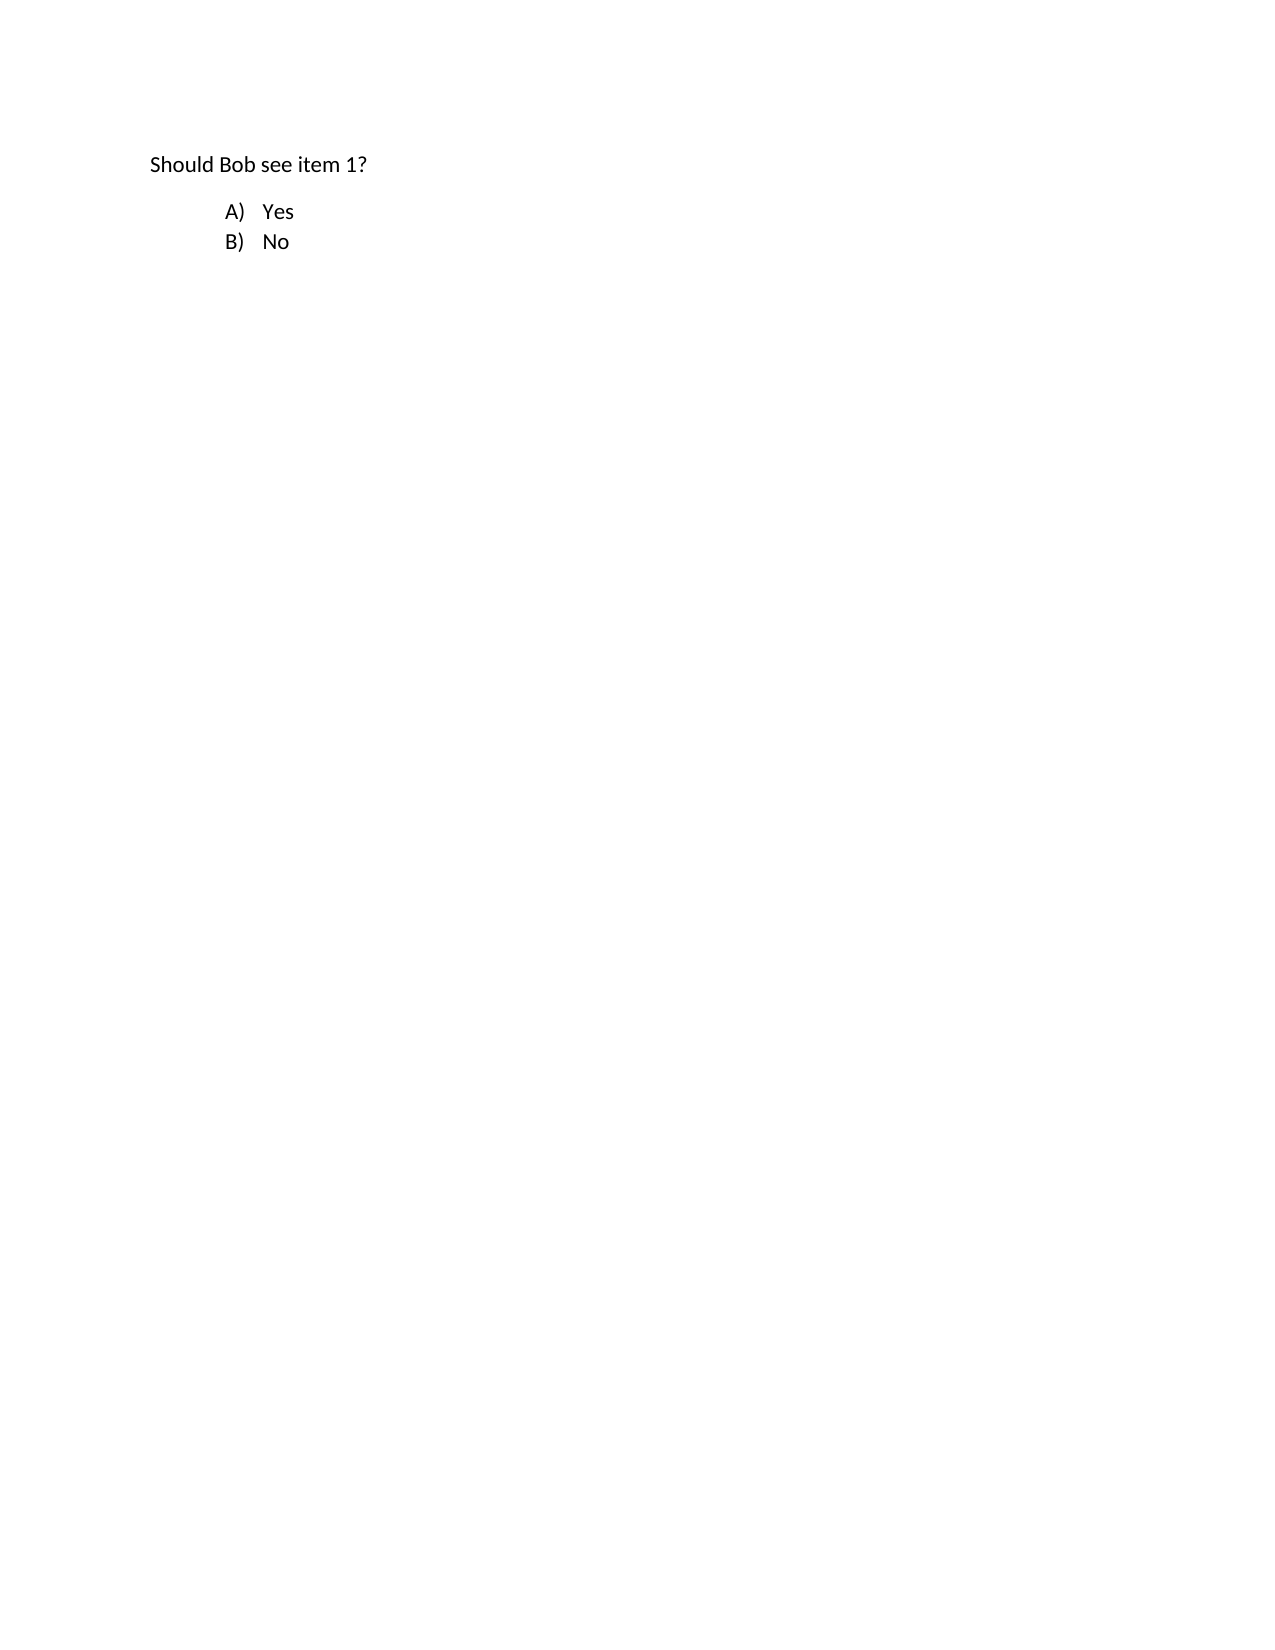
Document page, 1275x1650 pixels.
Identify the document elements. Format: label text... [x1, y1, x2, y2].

list Yes [225, 197, 1125, 225]
list No [225, 227, 1125, 255]
text Should Bob see item 1? [150, 150, 1125, 178]
